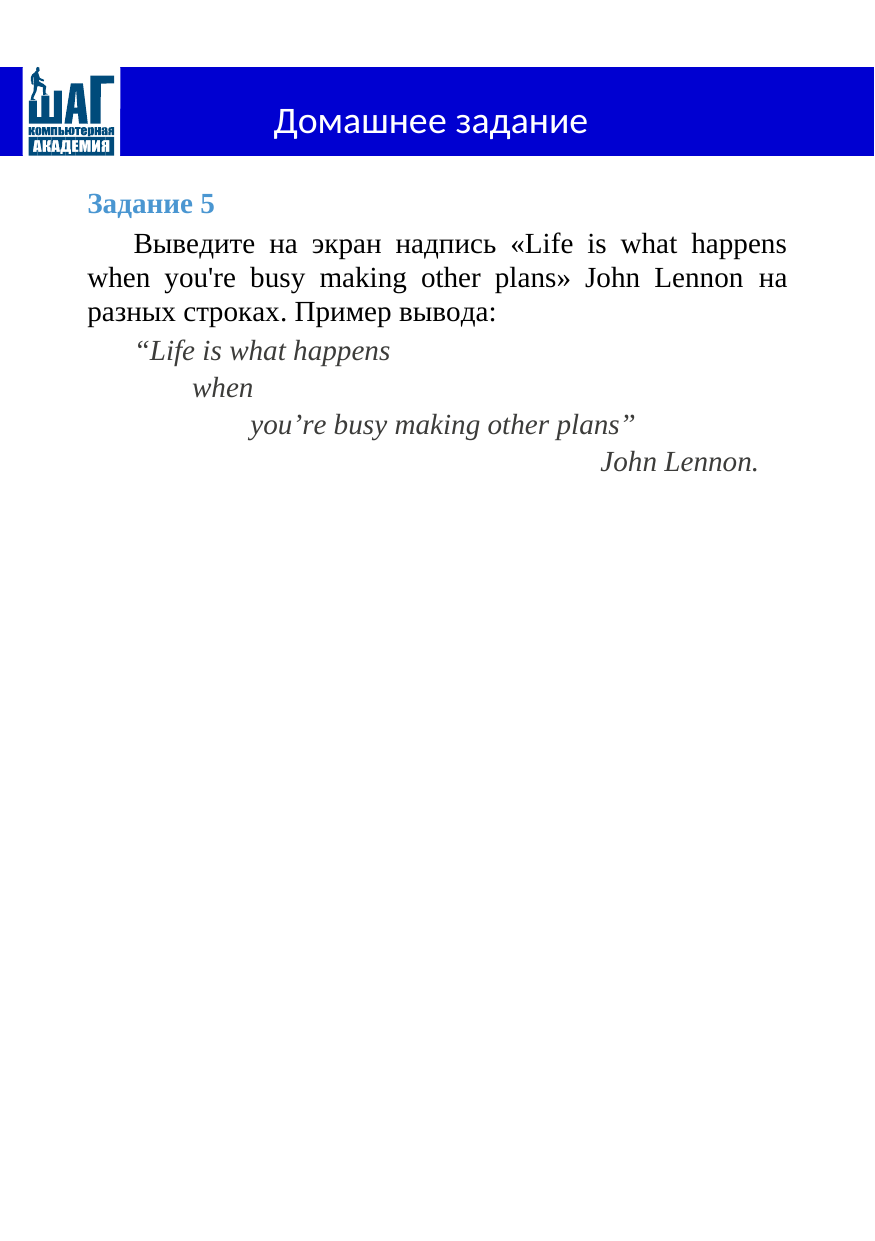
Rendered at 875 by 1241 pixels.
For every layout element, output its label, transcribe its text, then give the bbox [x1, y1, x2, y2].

text you’re busy making other plans” [133, 407, 786, 441]
text John Lennon. [133, 444, 786, 478]
subtitle Задание 5 [87, 186, 786, 220]
text Выведите на экран надпись «Life is what happens when you're busy making other plans» John Lennon на разных строках. Пример вывода: [87, 226, 787, 327]
text when [133, 370, 786, 404]
text “Life is what happens [133, 333, 786, 367]
